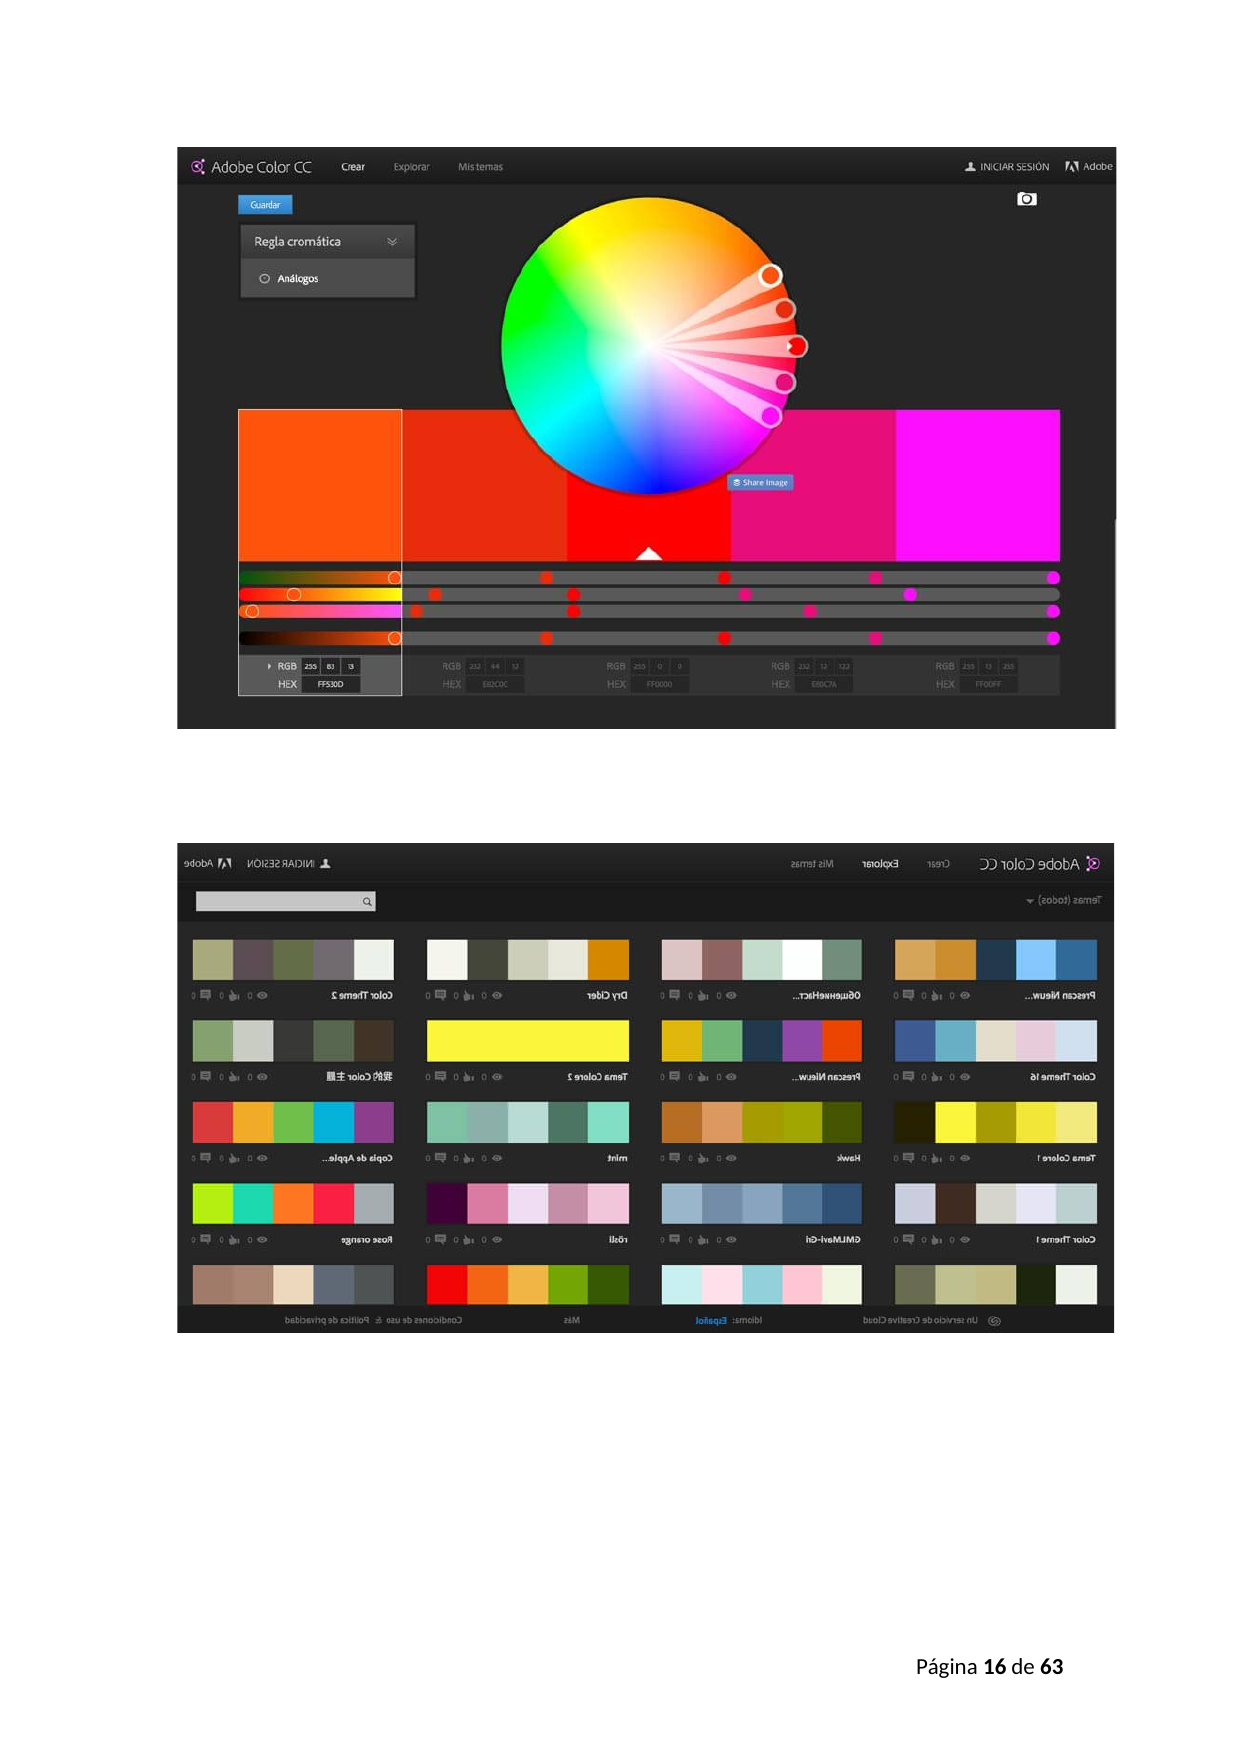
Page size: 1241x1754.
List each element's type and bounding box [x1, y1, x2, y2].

picture [177, 147, 1117, 729]
picture [177, 843, 1115, 1333]
